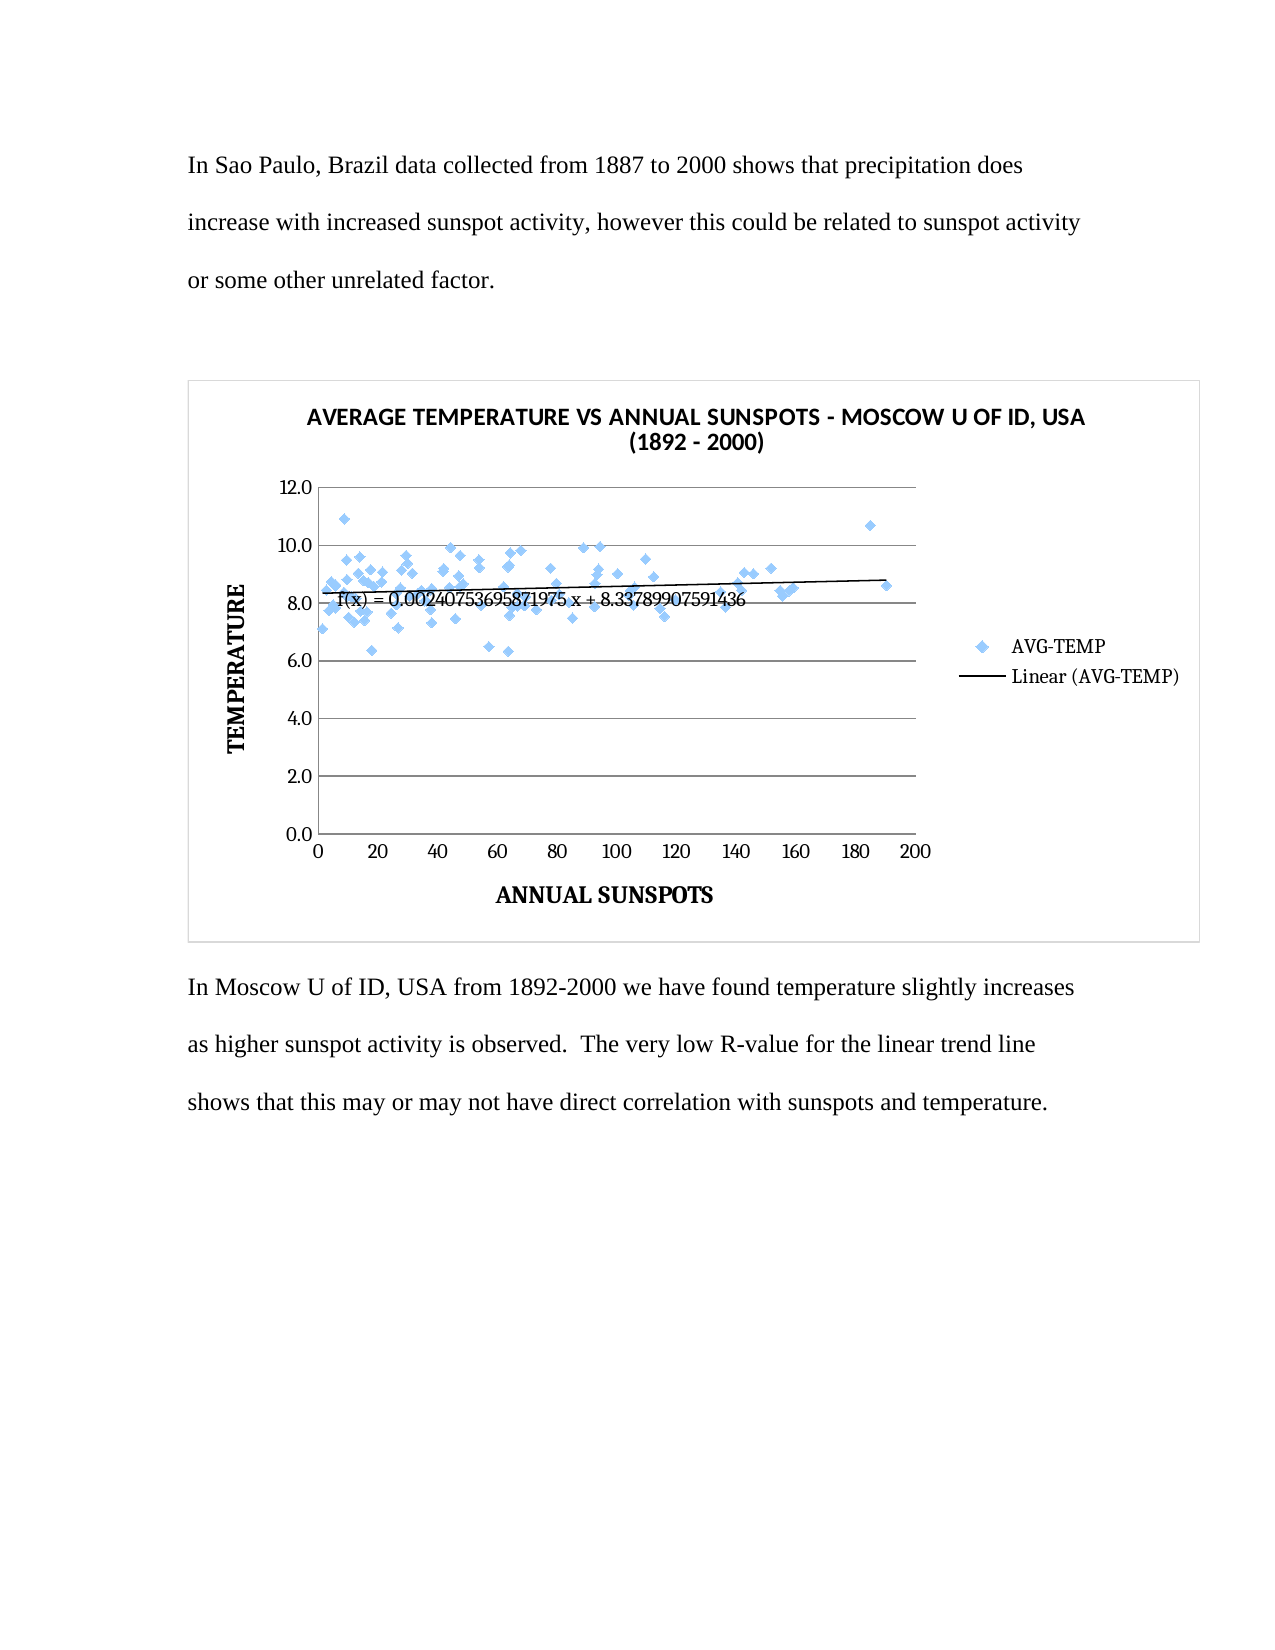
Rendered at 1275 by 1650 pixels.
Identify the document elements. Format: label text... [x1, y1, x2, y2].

text In Sao Paulo, Brazil data collected from 1887 to 2000 shows that precipitation does increase with increased sunspot activity, however this could be related to sunspot activity or some other unrelated factor. [187, 150, 1087, 294]
text In Moscow U of ID, USA from 1892-2000 we have found temperature slightly increases as higher sunspot activity is observed. The very low R-value for the linear trend line shows that this may or may not have direct correlation with sunspots and temperature. [187, 972, 1087, 1116]
